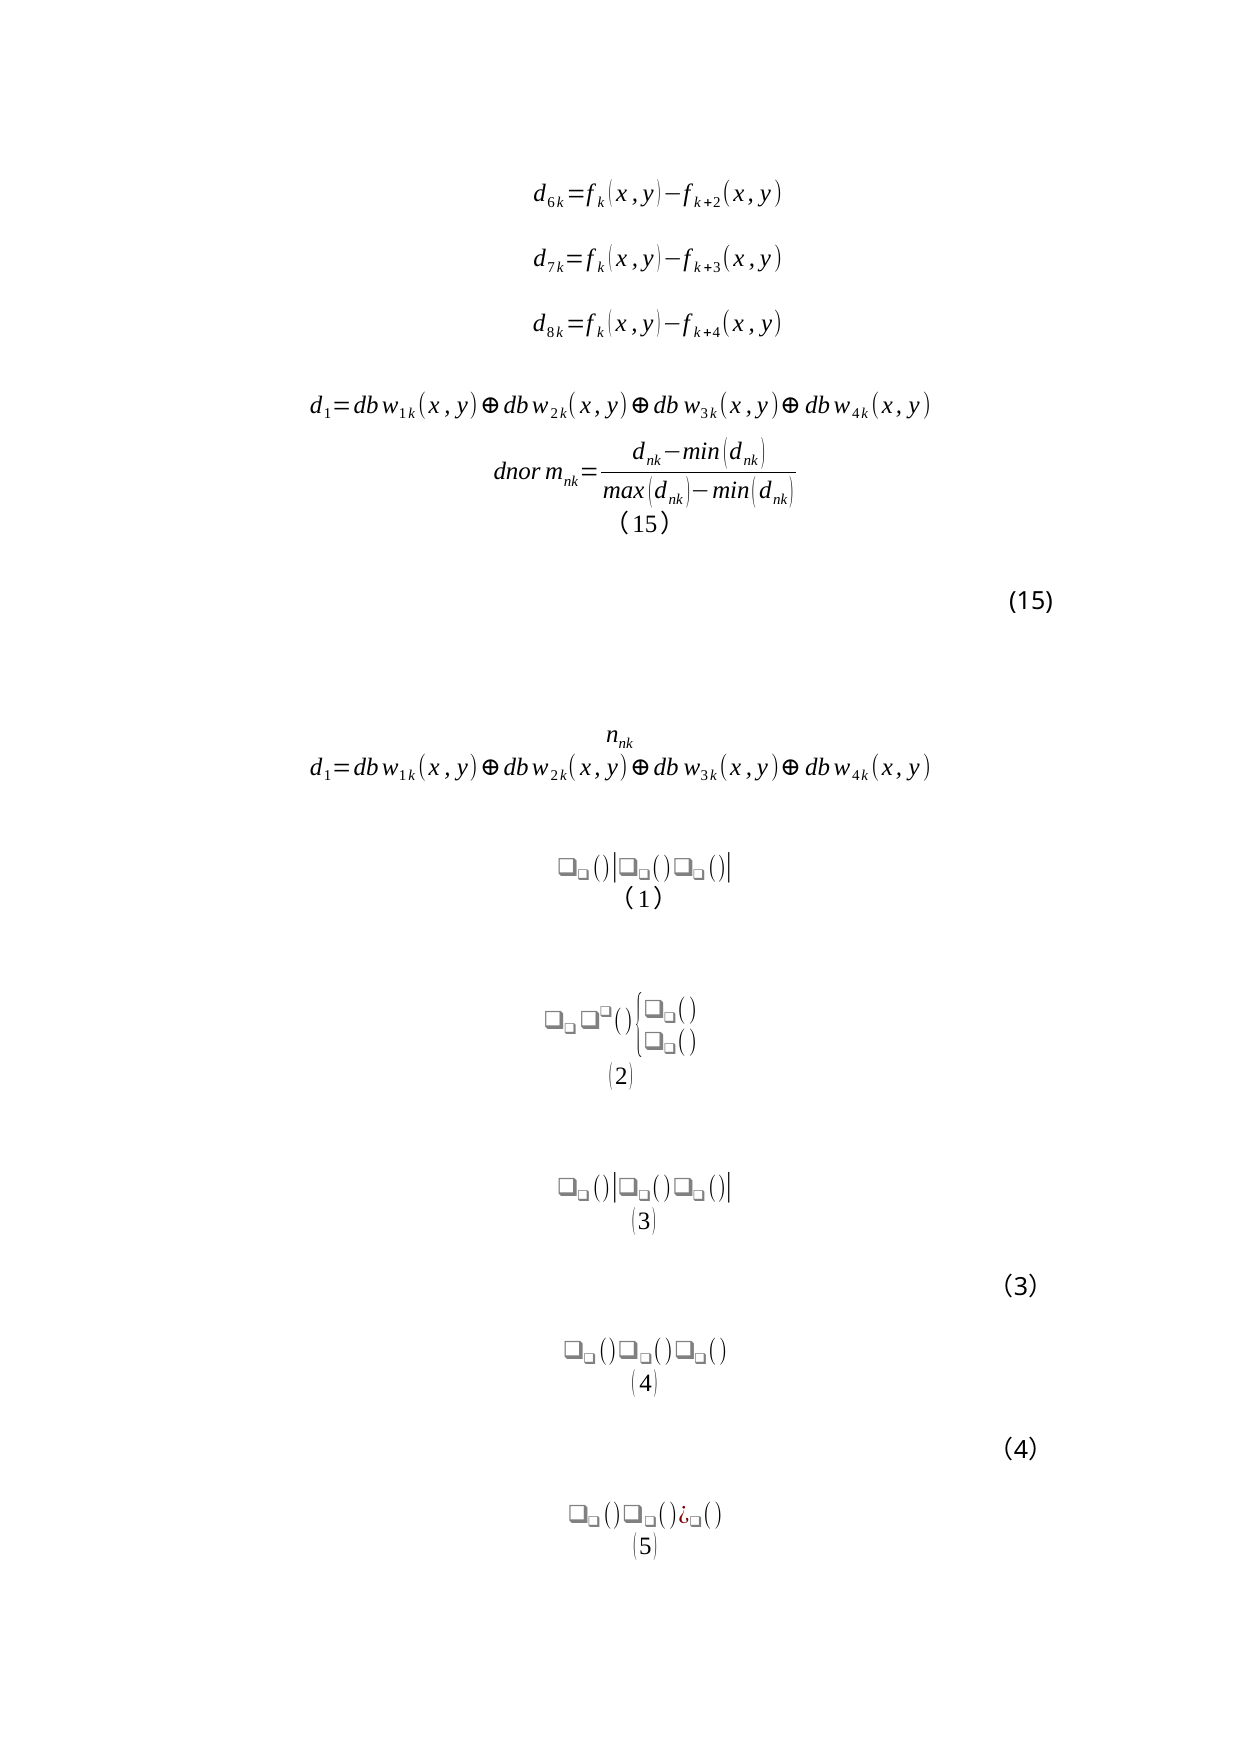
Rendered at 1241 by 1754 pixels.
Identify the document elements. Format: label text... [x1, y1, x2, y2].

text （4） [187, 1415, 1053, 1480]
text （3） [187, 1252, 1053, 1317]
text (15) [187, 567, 1053, 632]
